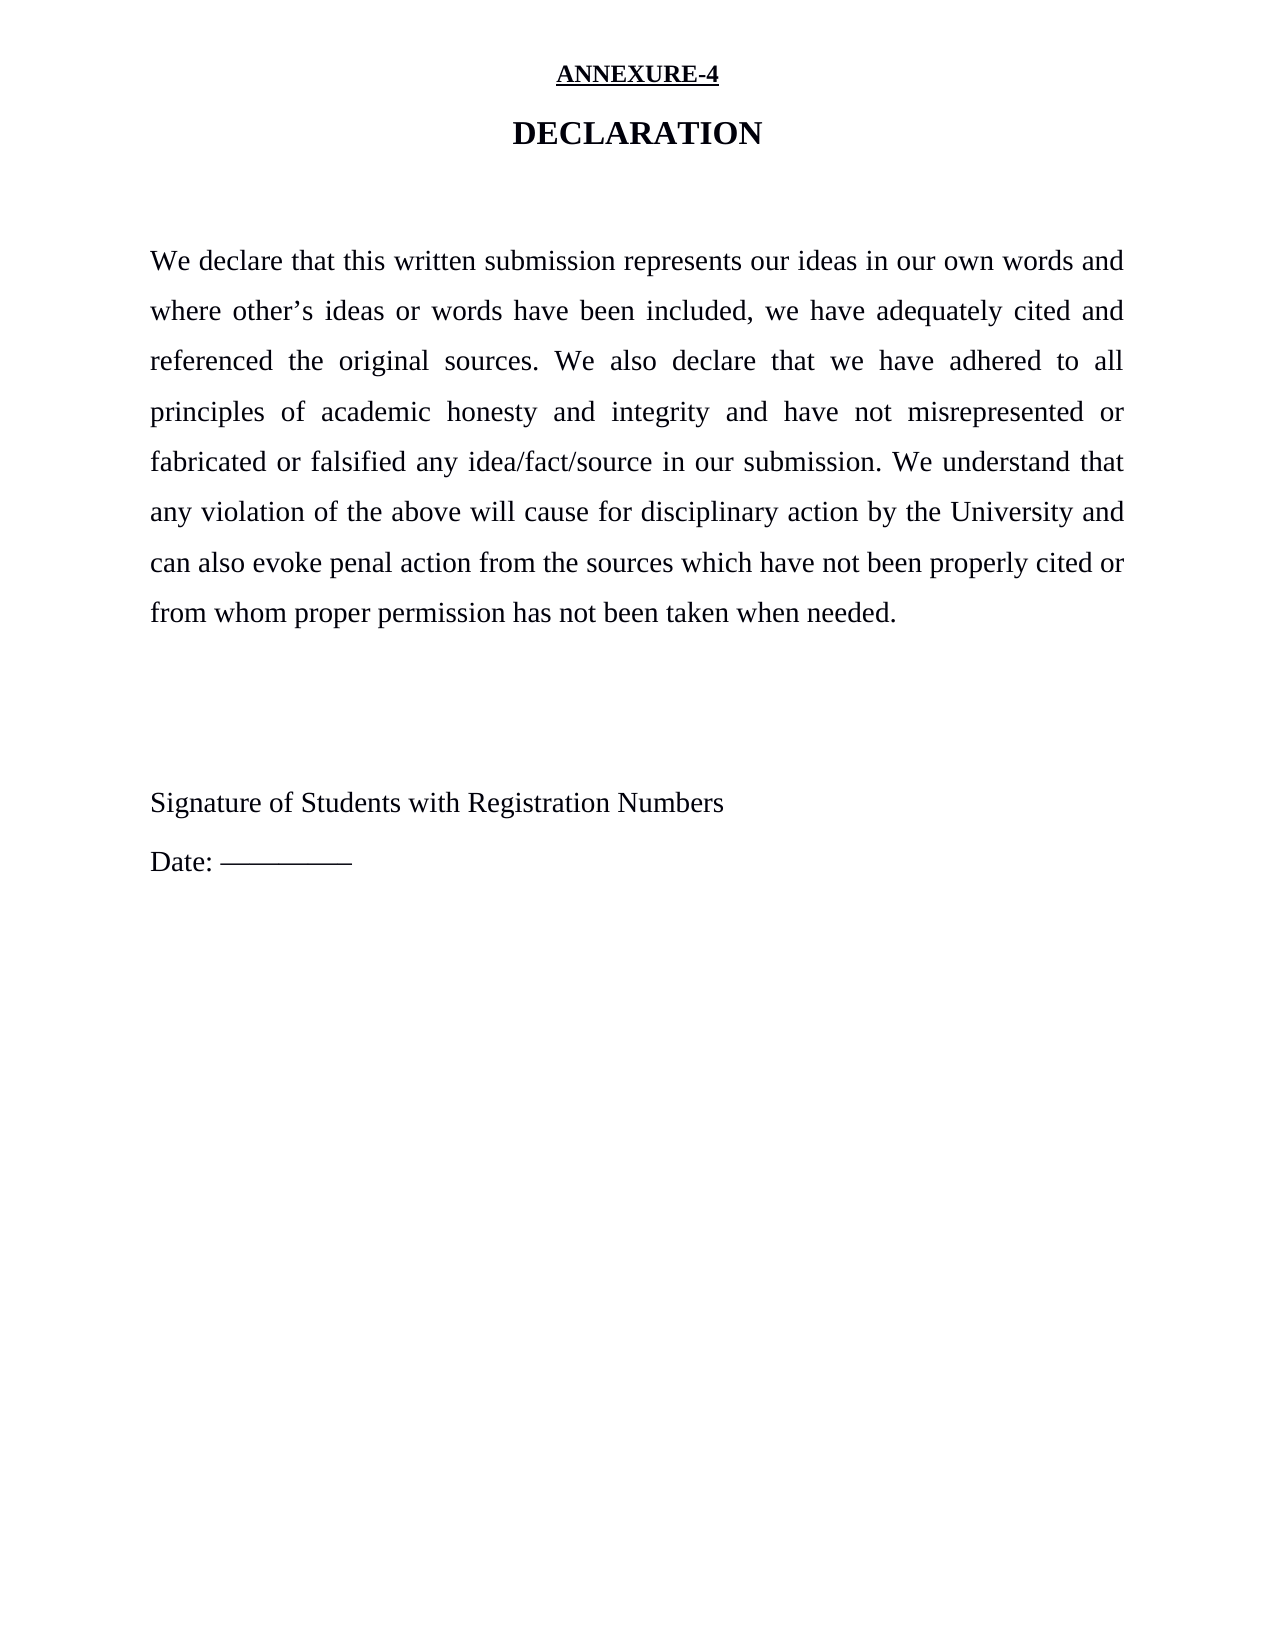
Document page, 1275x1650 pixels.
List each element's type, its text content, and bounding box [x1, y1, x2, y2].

text Date: ————– [150, 844, 1125, 878]
text DECLARATION [150, 113, 1125, 151]
text We declare that this written submission represents our ideas in our own words and where other’s ideas or words have been included, we have adequately cited and referenced the original sources. We also declare that we have adhered to all principles of academic honesty and integrity and have not misrepresented or fabricated or falsified any idea/fact/source in our submission. We understand that any violation of the above will cause for disciplinary action by the University and can also evoke penal action from the sources which have not been properly cited or from whom proper permission has not been taken when needed. [150, 243, 1125, 628]
text ANNEXURE-4 [150, 59, 1125, 88]
text Signature of Students with Registration Numbers [150, 785, 1125, 818]
